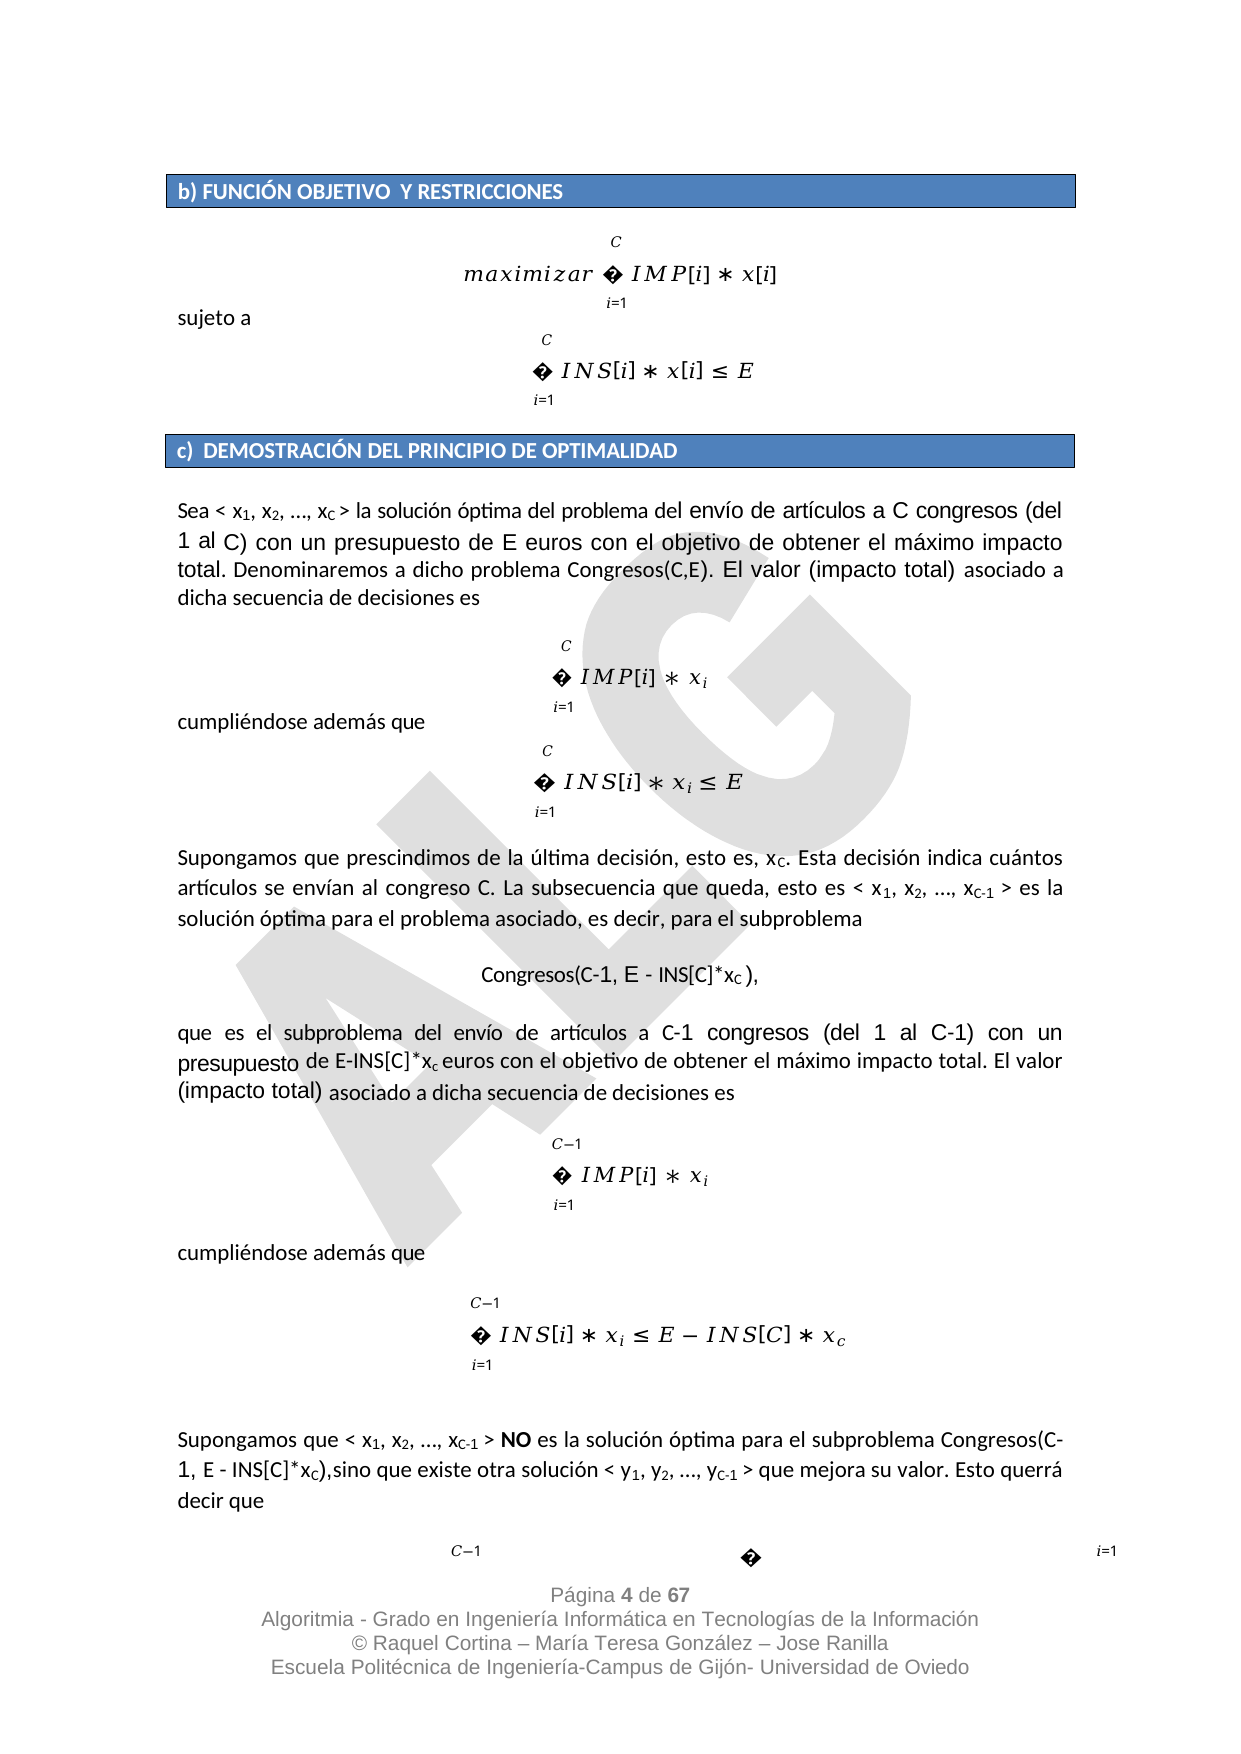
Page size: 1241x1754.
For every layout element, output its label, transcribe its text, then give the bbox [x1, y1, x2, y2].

text � 𝐼𝑁𝑆[𝑖] ∗ 𝑥𝑖 ≤ 𝐸 − 𝐼𝑁𝑆[𝐶] ∗ 𝑥𝑐 [470, 1318, 1240, 1351]
text Supongamos que prescindimos de la última decisión, esto es, xC. Esta decisión indica cuántos artículos se envían al congreso C. La subsecuencia que queda, esto es < x1, x2, …, xC-1 > es la solución óptima para el problema asociado, es decir, para el subproblema [177, 843, 1063, 932]
text 𝐶−1 [551, 1133, 1240, 1153]
text 𝐶 [417, 232, 816, 252]
text 𝐶 [541, 332, 1240, 349]
text � 𝐼𝑁𝑆[𝑖] ∗ 𝑥𝑖 ≤ 𝐸 [533, 766, 1240, 798]
text Supongamos que < x1, x2, …, xC-1 > NO es la solución óptima para el subproblema Congresos(C-1, E - INS[C]*xC),sino que existe otra solución < y1, y2, …, yC-1 > que mejora su valor. Esto querrá decir que [177, 1425, 1063, 1514]
text Sea < x1, x2, …, xC > la solución óptima del problema del envío de artículos a C congresos (del 1 al C) con un presupuesto de E euros con el objetivo de obtener el máximo impacto total. Denominaremos a dicho problema Congresos(C,E). El valor (impacto total) asociado a dicha secuencia de decisiones es [177, 461, 1063, 611]
text 𝐶−1 [450, 1541, 601, 1560]
text 𝑖=1 [553, 1195, 1240, 1215]
text � 𝐼𝑁𝑆[𝑖] ∗ 𝑥[𝑖] ≤ 𝐸 [532, 354, 1240, 384]
text 𝐶 [560, 636, 1240, 655]
text Congresos(C-1, E - INS[C]*xC ), [102, 960, 1138, 990]
text 𝑖=1 [533, 390, 1240, 410]
text 𝑖=1 [534, 802, 1240, 822]
text � 𝐼𝑀𝑃[𝑖] ∗ 𝑥𝑖 [551, 662, 1240, 693]
text cumpliéndose además que [177, 707, 431, 735]
text 𝑖=1 [417, 293, 817, 313]
text cumpliéndose además que [177, 1238, 1240, 1266]
text sujeto a [177, 303, 255, 332]
text 𝑚𝑎𝑥𝑖𝑚𝑖𝑧𝑎𝑟 � 𝐼𝑀𝑃[𝑖] ∗ 𝑥[𝑖] [423, 259, 817, 287]
text 𝑖=1 [1096, 1541, 1240, 1560]
text 𝐶 [542, 740, 1240, 760]
text que es el subproblema del envío de artículos a C-1 congresos (del 1 al C-1) con un presupuesto de E-INS[C]*xc euros con el objetivo de obtener el máximo impacto total. El valor (impacto total) asociado a dicha secuencia de decisiones es [177, 1018, 1063, 1107]
text � 𝐼𝑀𝑃[𝑖] ∗ 𝑥𝑖 [552, 1160, 1240, 1191]
text 𝑖=1 [471, 1354, 1240, 1374]
text 𝐶−1 [469, 1293, 1240, 1312]
text 𝑖=1 [553, 697, 1240, 717]
